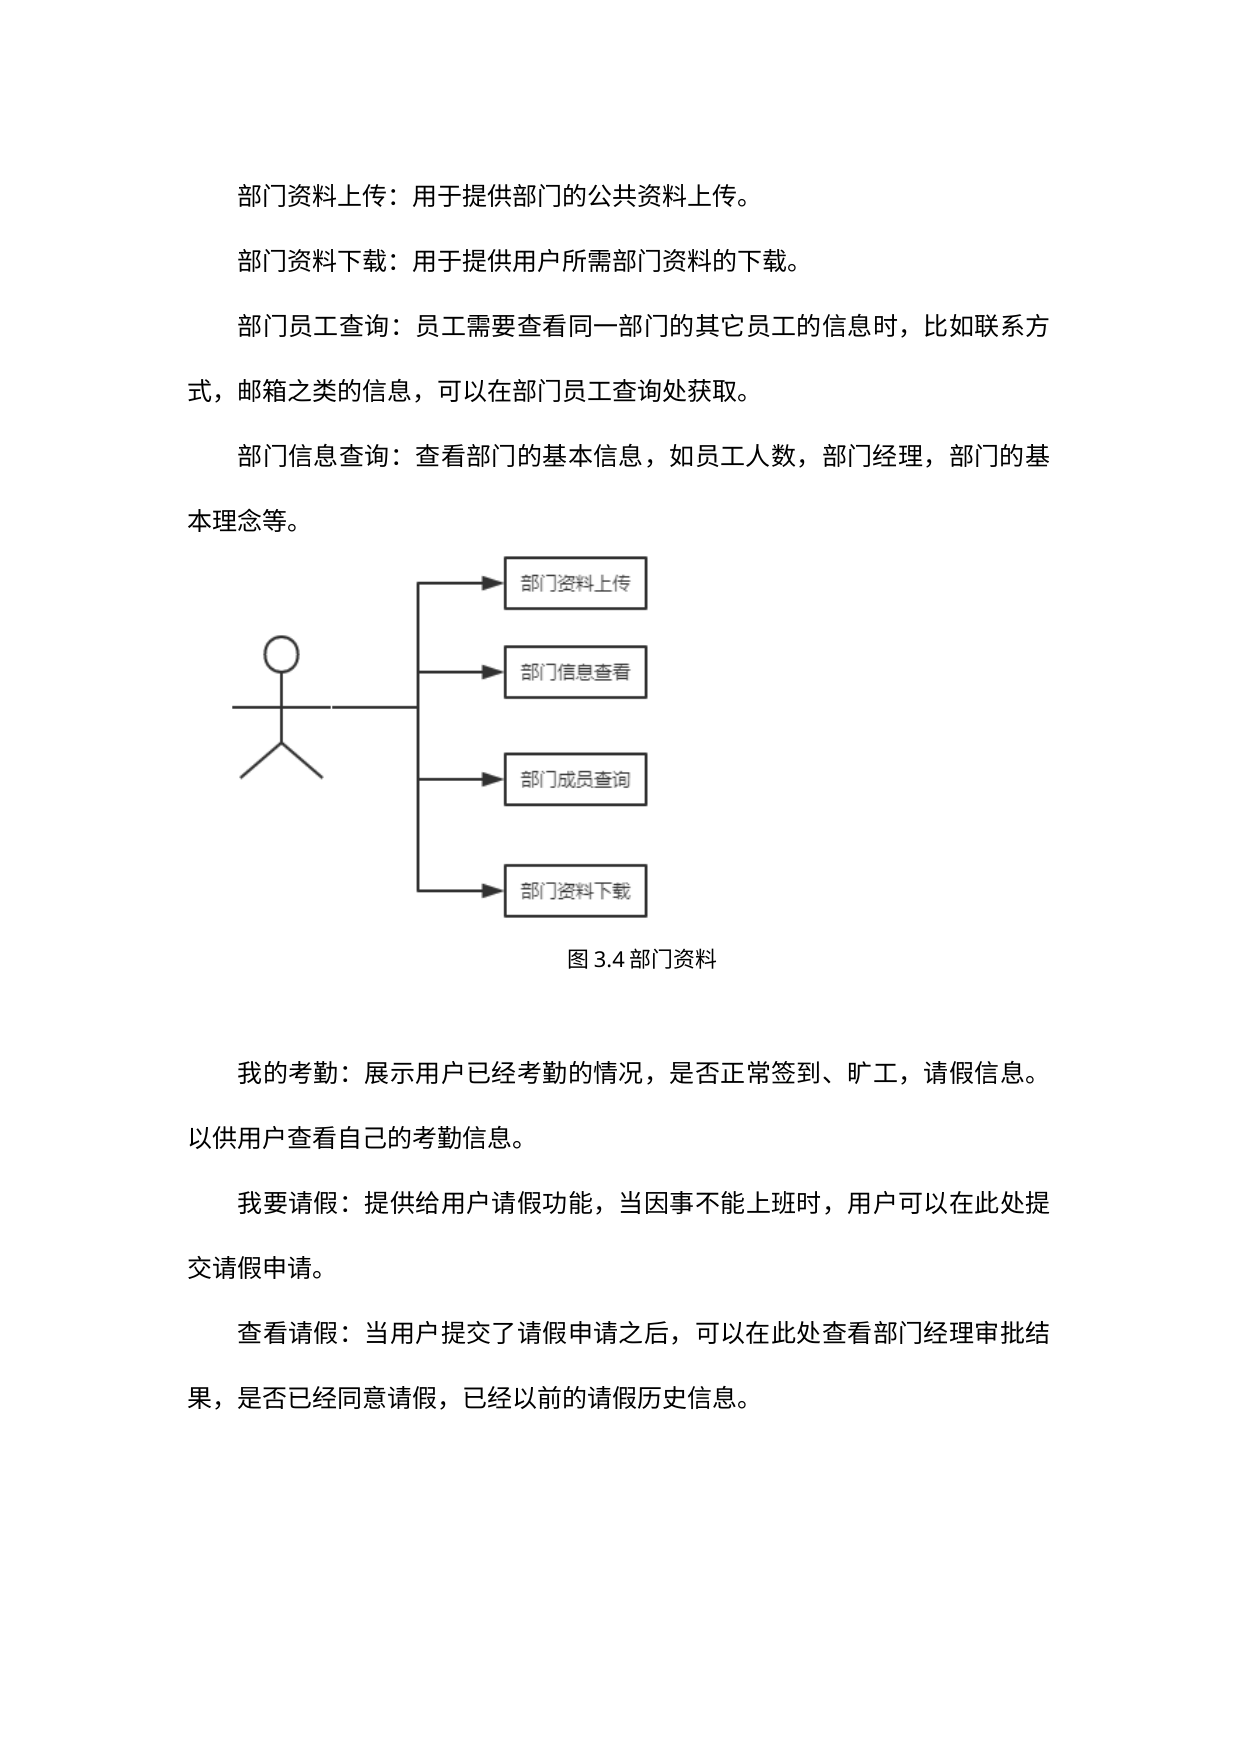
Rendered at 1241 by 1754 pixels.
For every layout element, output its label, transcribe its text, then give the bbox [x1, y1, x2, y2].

text 查看请假：当用户提交了请假申请之后，可以在此处查看部门经理审批结果，是否已经同意请假，已经以前的请假历史信息。 [187, 1299, 1053, 1429]
text 部门员工查询：员工需要查看同一部门的其它员工的信息时，比如联系方式，邮箱之类的信息，可以在部门员工查询处获取。 [187, 292, 1053, 422]
text 我要请假：提供给用户请假功能，当因事不能上班时，用户可以在此处提交请假申请。 [187, 1169, 1053, 1299]
text 我的考勤：展示用户已经考勤的情况，是否正常签到、旷工，请假信息。以供用户查看自己的考勤信息。 [187, 1039, 1053, 1169]
text 部门资料下载：用于提供用户所需部门资料的下载。 [187, 227, 1053, 292]
picture [231, 552, 666, 921]
text 图3.4部门资料 [231, 942, 1053, 974]
text 部门信息查询：查看部门的基本信息，如员工人数，部门经理，部门的基本理念等。 [187, 422, 1053, 552]
text 部门资料上传：用于提供部门的公共资料上传。 [187, 162, 1053, 227]
